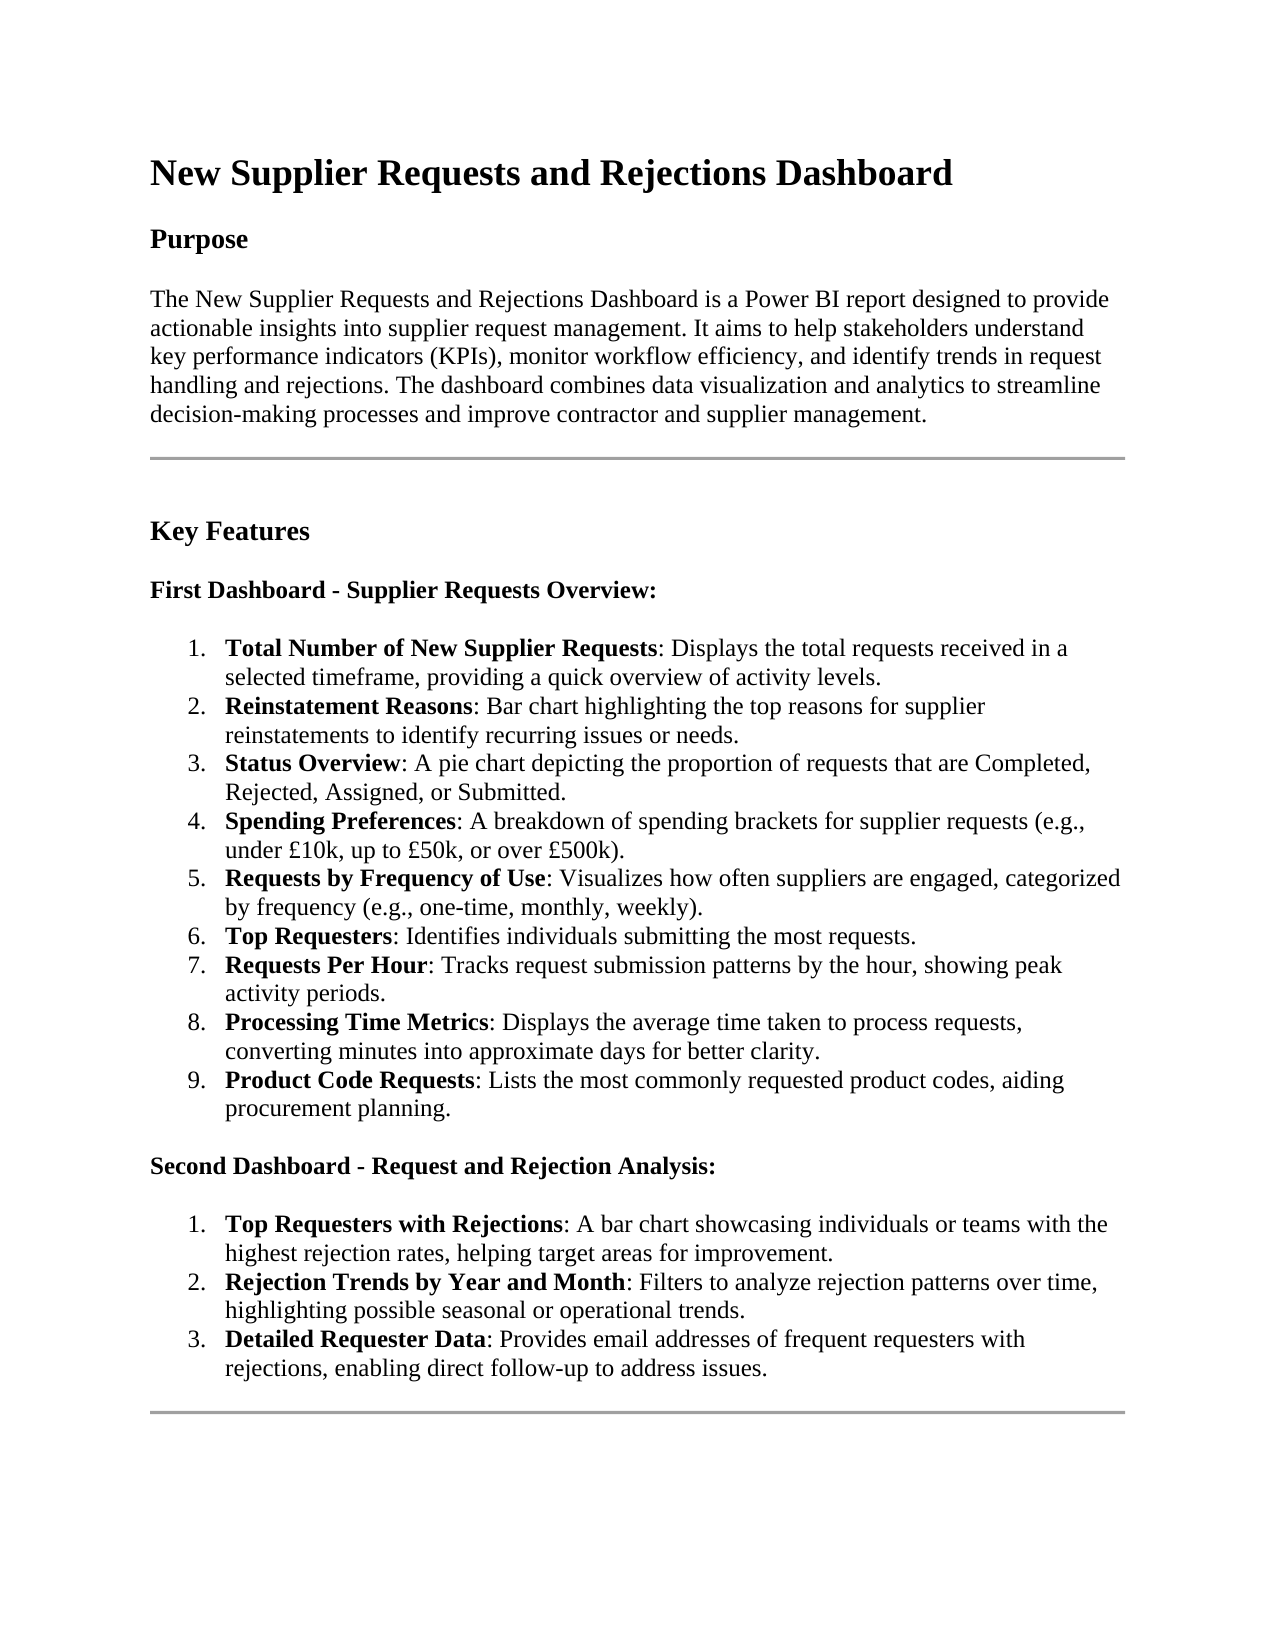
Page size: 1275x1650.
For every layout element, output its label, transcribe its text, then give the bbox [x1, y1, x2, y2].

list Requests by Frequency of Use: Visualizes how often suppliers are engaged, categorized by frequency (e.g., one-time, monthly, weekly). [187, 863, 1125, 921]
list Reinstatement Reasons: Bar chart highlighting the top reasons for supplier reinstatements to identify recurring issues or needs. [187, 691, 1125, 748]
list Product Code Requests: Lists the most commonly requested product codes, aiding procurement planning. [187, 1065, 1125, 1122]
list Status Overview: A pie chart depicting the proportion of requests that are Completed, Rejected, Assigned, or Submitted. [187, 748, 1125, 806]
list Spending Preferences: A breakdown of spending brackets for supplier requests (e.g., under £10k, up to £50k, or over £500k). [187, 806, 1125, 863]
list Processing Time Metrics: Displays the average time taken to process requests, converting minutes into approximate days for better clarity. [187, 1007, 1125, 1065]
list Top Requesters: Identifies individuals submitting the most requests. [187, 921, 1125, 950]
list Detailed Requester Data: Provides email addresses of frequent requesters with rejections, enabling direct follow-up to address issues. [187, 1324, 1125, 1382]
text New Supplier Requests and Rejections Dashboard [150, 150, 1125, 193]
text First Dashboard - Supplier Requests Overview: [150, 576, 1125, 604]
list Total Number of New Supplier Requests: Displays the total requests received in a selected timeframe, providing a quick overview of activity levels. [187, 633, 1125, 691]
text Key Features [150, 514, 1125, 546]
text Purpose [150, 222, 1125, 255]
text The New Supplier Requests and Rejections Dashboard is a Power BI report designed to provide actionable insights into supplier request management. It aims to help stakeholders understand key performance indicators (KPIs), monitor workflow efficiency, and identify trends in request handling and rejections. The dashboard combines data visualization and analytics to streamline decision-making processes and improve contractor and supplier management. [150, 284, 1125, 428]
list Top Requesters with Rejections: A bar chart showcasing individuals or teams with the highest rejection rates, helping target areas for improvement. [187, 1209, 1125, 1267]
text Second Dashboard - Request and Rejection Analysis: [150, 1151, 1125, 1180]
list Rejection Trends by Year and Month: Filters to analyze rejection patterns over time, highlighting possible seasonal or operational trends. [187, 1267, 1125, 1324]
list Requests Per Hour: Tracks request submission patterns by the hour, showing peak activity periods. [187, 950, 1125, 1007]
